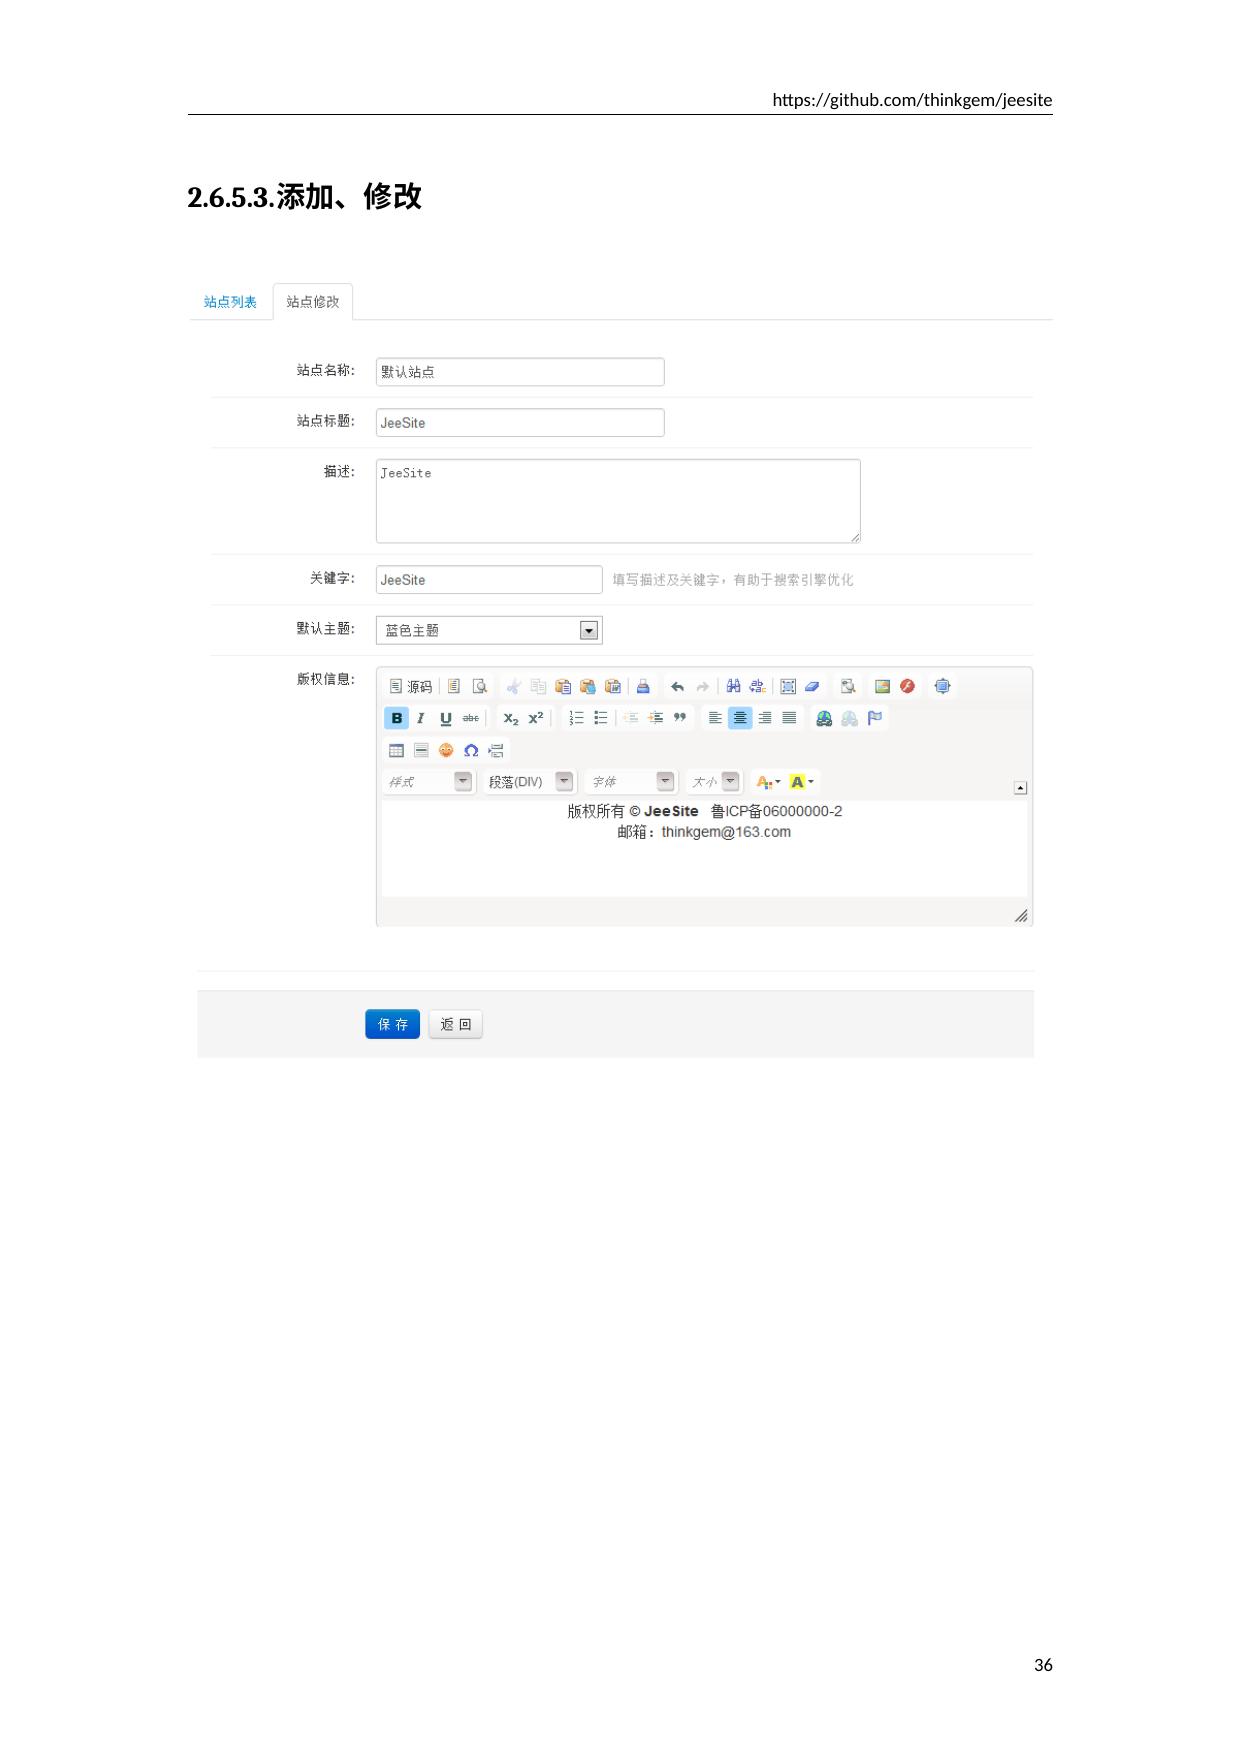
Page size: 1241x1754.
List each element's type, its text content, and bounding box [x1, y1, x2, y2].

subtitle 添加、修改 [187, 162, 1053, 227]
picture [187, 963, 1053, 1061]
picture [187, 280, 1053, 935]
